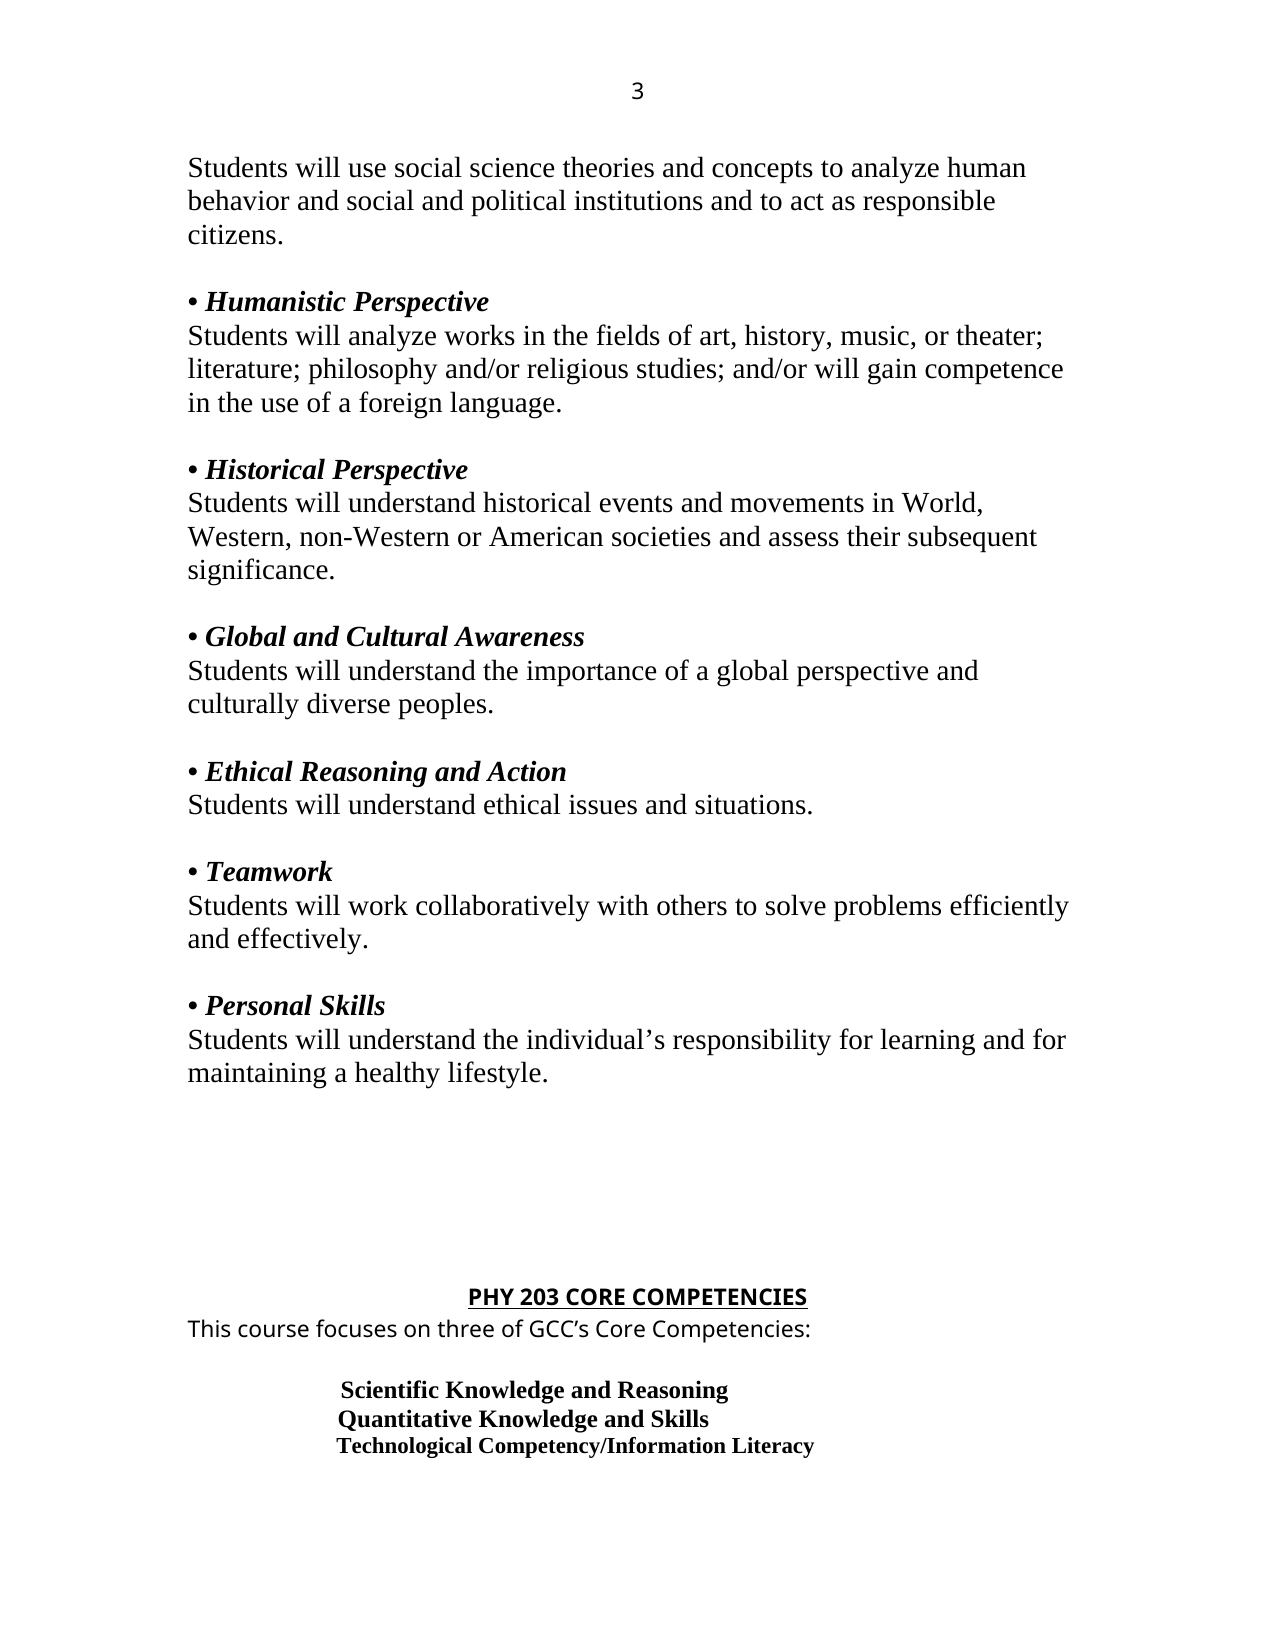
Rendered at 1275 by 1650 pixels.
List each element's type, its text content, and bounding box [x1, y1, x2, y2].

text • Historical Perspective [187, 452, 1087, 485]
text Students will understand ethical issues and situations. [187, 787, 1087, 821]
text Scientific Knowledge and Reasoning [187, 1389, 1087, 1418]
text Quantitative Knowledge and Skills [187, 1418, 1087, 1447]
text PHY 203 CORE COMPETENCIES [187, 1296, 1087, 1327]
text Students will understand the individual’s responsibility for learning and for maintaining a healthy lifestyle. [187, 1022, 1087, 1089]
text Students will understand the importance of a global perspective and culturally diverse peoples. [187, 653, 1087, 720]
text This course focuses on three of GCC’s Core Competencies: [187, 1327, 1087, 1358]
text • Ethical Reasoning and Action [187, 754, 1087, 787]
text • Humanistic Perspective [187, 284, 1087, 318]
text Students will analyze works in the fields of art, history, music, or theater; literature; philosophy and/or religious studies; and/or will gain competence in the use of a foreign language. [187, 318, 1087, 418]
text Students will understand historical events and movements in World, Western, non-Western or American societies and assess their subsequent significance. [187, 485, 1087, 586]
text Technological Competency/Information Literacy [187, 1447, 1087, 1473]
text Students will use social science theories and concepts to analyze human behavior and social and political institutions and to act as responsible citizens. [187, 150, 1087, 251]
text • Global and Cultural Awareness [187, 619, 1087, 653]
text Students will work collaboratively with others to solve problems efficiently and effectively. [187, 888, 1087, 955]
text • Teamwork [187, 854, 1087, 888]
text • Personal Skills [187, 988, 1087, 1022]
